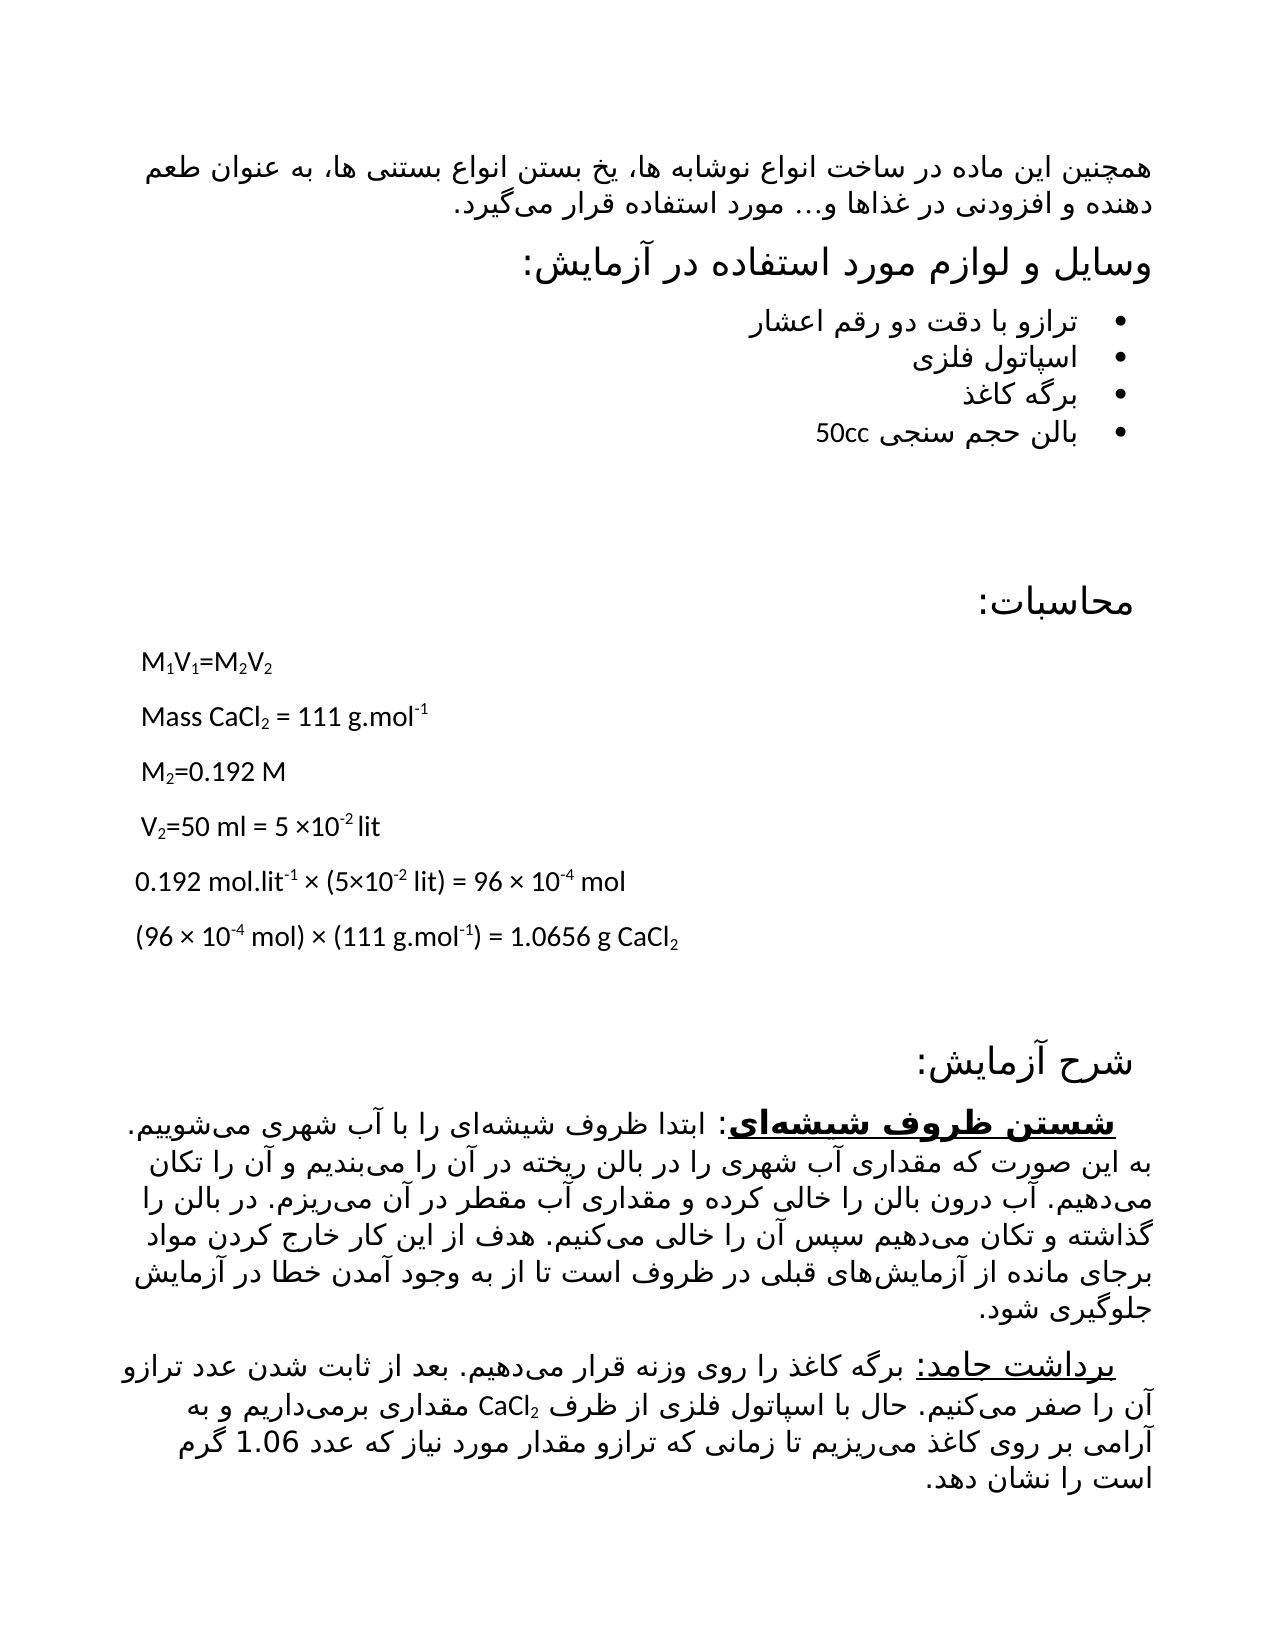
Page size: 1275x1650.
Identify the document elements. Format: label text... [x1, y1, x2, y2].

text شرح آزمایش: [122, 1040, 1172, 1083]
list بالن حجم سنجی 50cc [122, 414, 1116, 449]
text (96 × 10-4 mol) × (111 g.mol-1) = 1.0656 g CaCl2 [122, 918, 1153, 954]
text V2=50 ml = 5 ×10-2 lit [103, 808, 1153, 844]
list اسپاتول فلزی [122, 341, 1116, 374]
list ترازو با دقت دو رقم اعشار [122, 304, 1116, 338]
text برداشت جامد: برگه کاغذ را روی وزنه قرار می‌دهیم. بعد از ثابت شدن عدد ترازو آن را صفر می‌کنیم. حال با اسپاتول فلزی از ظرف CaCl2 مقداری بر‌می‌داریم و به آرامی بر روی کاغذ می‌ریزیم تا زمانی که ترازو مقدار مورد نیاز که عدد 1.06 گرم است را نشان دهد. [122, 1345, 1153, 1496]
text M1V1=M2V2 [103, 643, 1153, 679]
text محاسبات: [122, 579, 1153, 623]
text M2=0.192 M [103, 753, 1153, 789]
text همچنین این ماده در ساخت انواع نوشابه ها، یخ بستن انواع بستنی ها، به عنوان طعم دهنده و افزودنی در غذاها و… مورد استفاده قرار می‌گیرد. [122, 150, 1153, 221]
list برگه کاغذ [122, 377, 1116, 411]
text وسایل و لوازم مورد استفاده در آزمایش: [122, 240, 1153, 284]
text شستن ظروف شیشه‌ای: ابتدا ظروف شیشه‌ای را با آب شهری می‌شوییم. به این صورت که مقداری آب شهری را در بالن ریخته در آن را می‌بندیم و آن را تکان می‌دهیم. آب درون بالن را خالی کرده و مقداری آب مقطر در آن می‌ریزم. در بالن را گذاشته و تکان می‌دهیم سپس آن را خالی می‌کنیم. هدف از این کار خارج کردن مواد برجای مانده از آزمایش‌های قبلی در ظروف است تا از به وجود آمدن خطا در آزمایش جلوگیری شود. [122, 1103, 1153, 1326]
text 0.192 mol.lit-1 × (5×10-2 lit) = 96 × 10-4 mol [122, 863, 1153, 899]
text Mass CaCl2 = 111 g.mol-1 [103, 698, 1153, 734]
